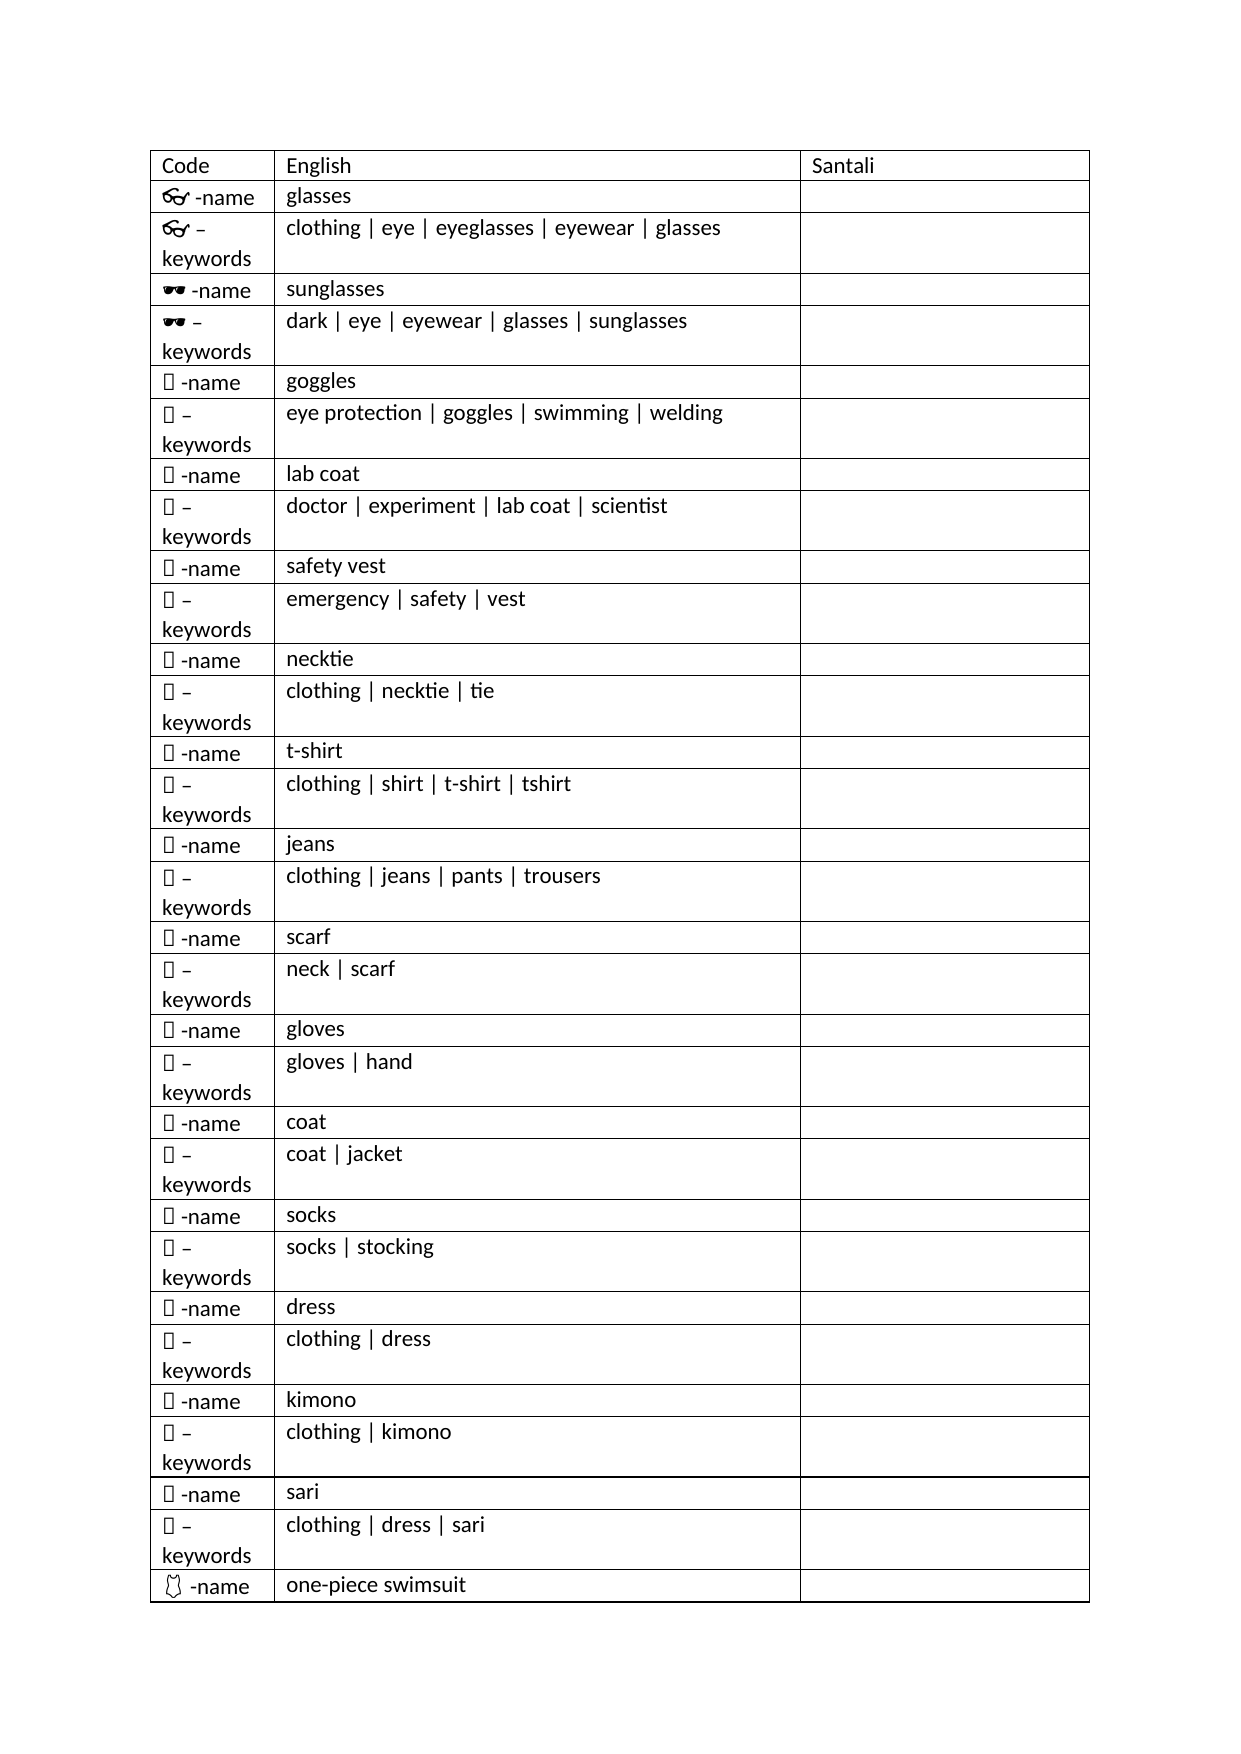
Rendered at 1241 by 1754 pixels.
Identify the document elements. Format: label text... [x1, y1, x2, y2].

table_cell [801, 862, 1089, 921]
table_cell 🧣 -name [151, 922, 274, 953]
table_cell 🧦 -name [151, 1200, 274, 1231]
table_cell 👔 –keywords [151, 676, 274, 736]
table_cell [801, 676, 1089, 736]
table_cell 🕶 –keywords [151, 306, 274, 365]
table_cell [801, 306, 1089, 365]
table_cell 🩱 -name [151, 1570, 274, 1601]
table_cell 👓 –keywords [151, 213, 274, 273]
table_cell dark | eye | eyewear | glasses | sunglasses [275, 306, 800, 365]
table_cell jeans [275, 829, 800, 861]
table_cell [801, 769, 1089, 828]
table_cell one-piece swimsuit [275, 1570, 800, 1601]
table_cell [801, 181, 1089, 212]
table_cell goggles [275, 366, 800, 397]
table_cell 👘 –keywords [151, 1417, 274, 1476]
table_cell emergency | safety | vest [275, 584, 800, 643]
table_cell t-shirt [275, 737, 800, 768]
table_cell kimono [275, 1385, 800, 1416]
table_cell neck | scarf [275, 954, 800, 1013]
table_cell [801, 829, 1089, 861]
table_cell 🧦 –keywords [151, 1232, 274, 1291]
table_cell scarf [275, 922, 800, 953]
table_cell clothing | eye | eyeglasses | eyewear | glasses [275, 213, 800, 273]
table_cell socks [275, 1200, 800, 1231]
table_cell 🕶 -name [151, 274, 274, 305]
table_cell [801, 1200, 1089, 1231]
table_cell [801, 459, 1089, 490]
table_cell coat [275, 1107, 800, 1138]
table_cell clothing | kimono [275, 1417, 800, 1476]
table_cell [801, 1385, 1089, 1416]
table_cell 🥼 -name [151, 459, 274, 490]
table_cell 🥽 –keywords [151, 399, 274, 458]
table_cell [801, 1292, 1089, 1323]
table_cell [801, 1015, 1089, 1046]
table_cell [801, 1325, 1089, 1384]
table_cell 🧣 –keywords [151, 954, 274, 1013]
table_cell 👗 -name [151, 1292, 274, 1323]
table_cell 🧥 -name [151, 1107, 274, 1138]
table_cell [801, 366, 1089, 397]
table_cell gloves | hand [275, 1047, 800, 1106]
table_cell 👗 –keywords [151, 1325, 274, 1384]
table_cell 🦺 –keywords [151, 584, 274, 643]
table_cell [801, 551, 1089, 583]
table_cell [801, 922, 1089, 953]
table_cell 🥼 –keywords [151, 491, 274, 550]
table_cell 🧤 -name [151, 1015, 274, 1046]
table_cell 🥻 -name [151, 1478, 274, 1509]
table_cell [801, 399, 1089, 458]
table_cell glasses [275, 181, 800, 212]
table_cell clothing | dress [275, 1325, 800, 1384]
table_cell eye protection | goggles | swimming | welding [275, 399, 800, 458]
table_cell doctor | experiment | lab coat | scientist [275, 491, 800, 550]
table_cell 👕 -name [151, 737, 274, 768]
table_cell 🥻 –keywords [151, 1510, 274, 1569]
table_cell safety vest [275, 551, 800, 583]
table_cell 👓 -name [151, 181, 274, 212]
table_cell [801, 213, 1089, 273]
table_cell [801, 954, 1089, 1013]
table_cell [801, 1232, 1089, 1291]
table_cell [801, 491, 1089, 550]
table_cell coat | jacket [275, 1139, 800, 1199]
table_cell clothing | necktie | tie [275, 676, 800, 736]
table_cell socks | stocking [275, 1232, 800, 1291]
table_cell 🧥 –keywords [151, 1139, 274, 1199]
table_cell 🥽 -name [151, 366, 274, 397]
table_cell 🧤 –keywords [151, 1047, 274, 1106]
table_cell [801, 584, 1089, 643]
table_cell dress [275, 1292, 800, 1323]
table_cell 👖 –keywords [151, 862, 274, 921]
table_cell clothing | jeans | pants | trousers [275, 862, 800, 921]
table_header English [275, 151, 800, 180]
table_cell [801, 1478, 1089, 1509]
table_cell [801, 1570, 1089, 1601]
table_cell clothing | dress | sari [275, 1510, 800, 1569]
table_cell 👔 -name [151, 644, 274, 675]
table_cell 👕 –keywords [151, 769, 274, 828]
table_cell [801, 1417, 1089, 1476]
table_cell 🦺 -name [151, 551, 274, 583]
table_header Code [151, 151, 274, 180]
table_cell clothing | shirt | t-shirt | tshirt [275, 769, 800, 828]
table_cell [801, 1510, 1089, 1569]
table_cell [801, 1107, 1089, 1138]
table_cell [801, 737, 1089, 768]
table_cell 👘 -name [151, 1385, 274, 1416]
table_cell [801, 274, 1089, 305]
table_cell [801, 1139, 1089, 1199]
table_cell necktie [275, 644, 800, 675]
table_cell lab coat [275, 459, 800, 490]
table_cell 👖 -name [151, 829, 274, 861]
table_cell [801, 1047, 1089, 1106]
table_cell sari [275, 1478, 800, 1509]
table_cell gloves [275, 1015, 800, 1046]
table_header Santali [801, 151, 1089, 180]
table_cell [801, 644, 1089, 675]
table_cell sunglasses [275, 274, 800, 305]
